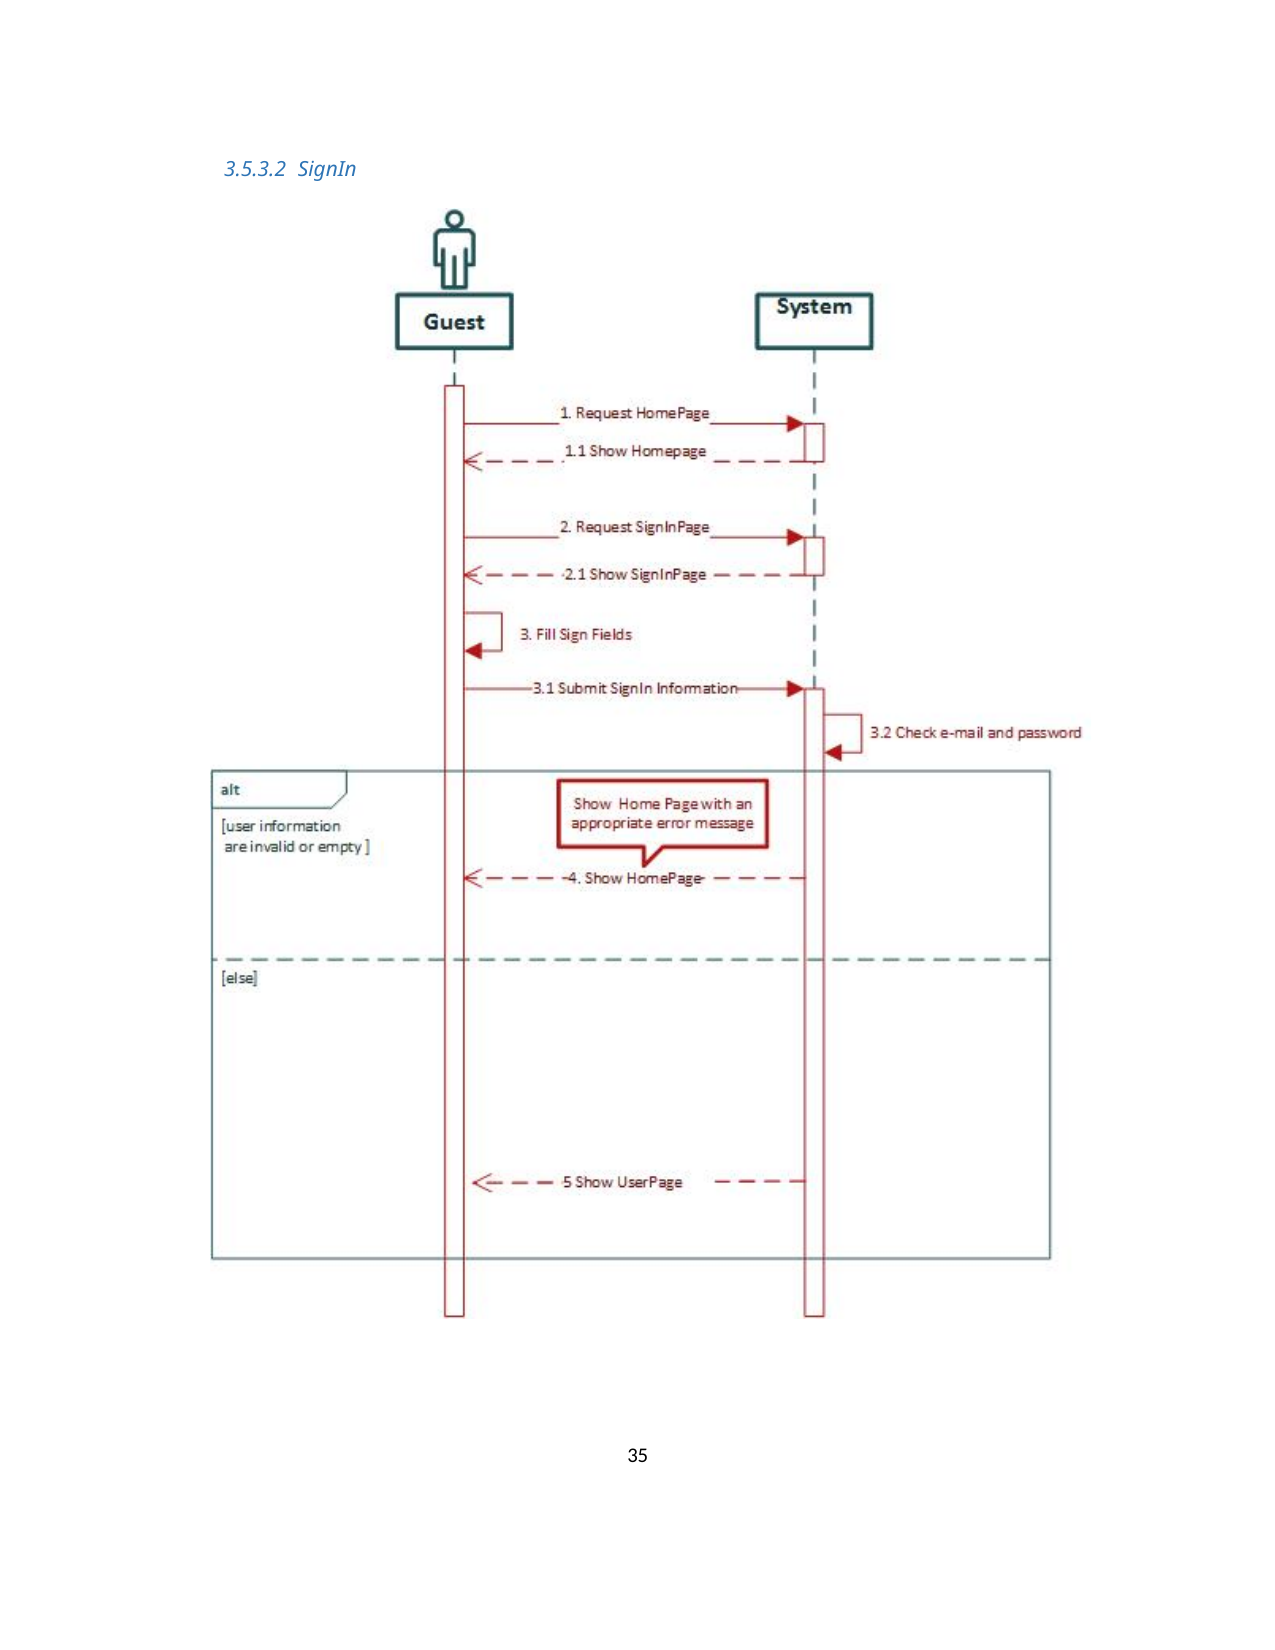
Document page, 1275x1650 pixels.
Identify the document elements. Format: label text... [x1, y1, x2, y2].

picture [210, 208, 1092, 1319]
subtitle SignIn [224, 154, 1127, 183]
